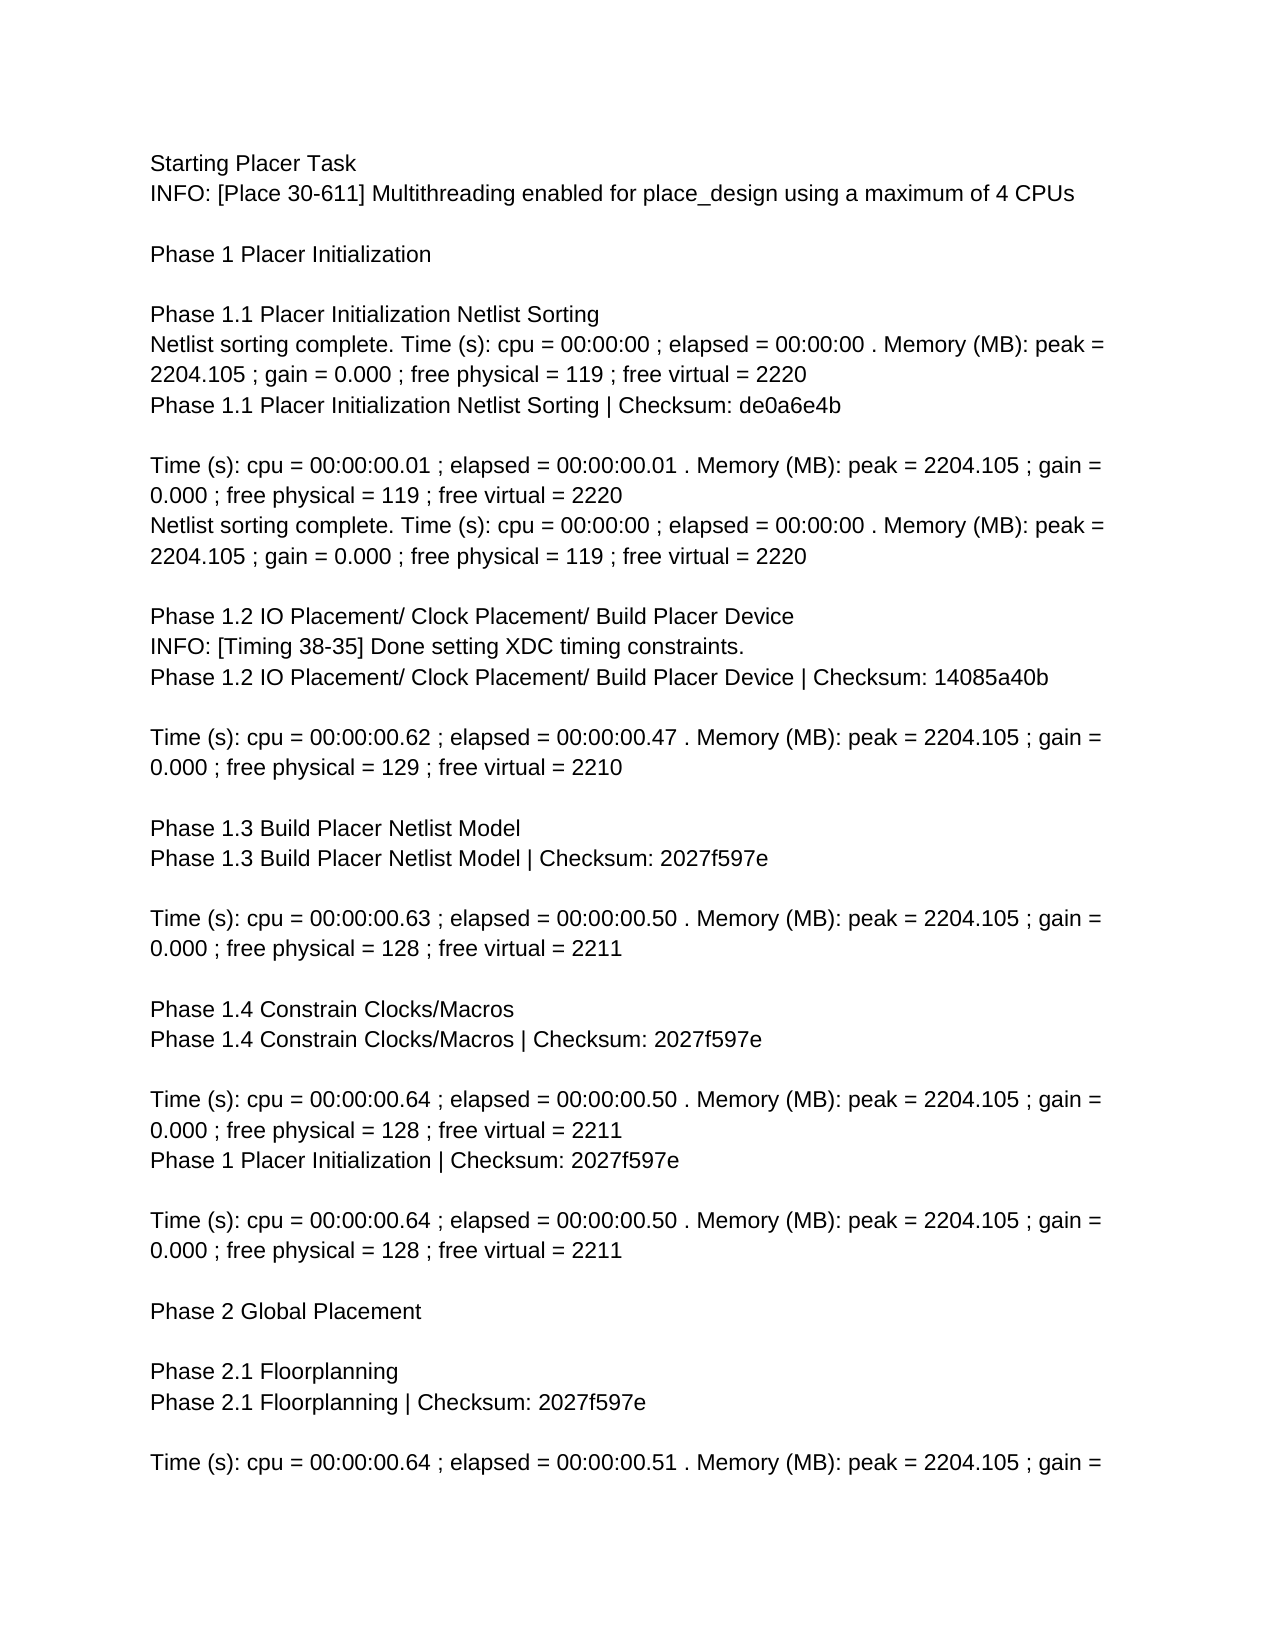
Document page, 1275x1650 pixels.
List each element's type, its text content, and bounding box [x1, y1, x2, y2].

text Phase 2.1 Floorplanning [150, 1358, 1125, 1385]
text Phase 1.1 Placer Initialization Netlist Sorting | Checksum: de0a6e4b [150, 392, 1125, 418]
text Phase 1.2 IO Placement/ Clock Placement/ Build Placer Device [150, 603, 1125, 629]
text Time (s): cpu = 00:00:00.64 ; elapsed = 00:00:00.50 . Memory (MB): peak = 2204.105 ; gain = 0.000 ; free physical = 128 ; free virtual = 2211 [150, 1207, 1125, 1264]
text INFO: [Place 30-611] Multithreading enabled for place_design using a maximum of 4 CPUs [150, 180, 1125, 207]
text Phase 1.3 Build Placer Netlist Model [150, 814, 1125, 841]
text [150, 1449, 1125, 1475]
text INFO: [Timing 38-35] Done setting XDC timing constraints. [150, 633, 1125, 660]
text Netlist sorting complete. Time (s): cpu = 00:00:00 ; elapsed = 00:00:00 . Memory (MB): peak = 2204.105 ; gain = 0.000 ; free physical = 119 ; free virtual = 2220 [150, 331, 1125, 388]
text Phase 1.2 IO Placement/ Clock Placement/ Build Placer Device | Checksum: 14085a40b [150, 663, 1125, 690]
text Phase 1 Placer Initialization | Checksum: 2027f597e [150, 1147, 1125, 1173]
text Phase 1.4 Constrain Clocks/Macros [150, 996, 1125, 1022]
text Phase 1.3 Build Placer Netlist Model | Checksum: 2027f597e [150, 845, 1125, 871]
text Starting Placer Task [150, 150, 1125, 176]
text Time (s): cpu = 00:00:00.64 ; elapsed = 00:00:00.50 . Memory (MB): peak = 2204.105 ; gain = 0.000 ; free physical = 128 ; free virtual = 2211 [150, 1086, 1125, 1143]
text Phase 1.4 Constrain Clocks/Macros | Checksum: 2027f597e [150, 1026, 1125, 1052]
text Phase 1 Placer Initialization [150, 241, 1125, 267]
text Netlist sorting complete. Time (s): cpu = 00:00:00 ; elapsed = 00:00:00 . Memory (MB): peak = 2204.105 ; gain = 0.000 ; free physical = 119 ; free virtual = 2220 [150, 512, 1125, 569]
text Time (s): cpu = 00:00:00.62 ; elapsed = 00:00:00.47 . Memory (MB): peak = 2204.105 ; gain = 0.000 ; free physical = 129 ; free virtual = 2210 [150, 724, 1125, 781]
text Time (s): cpu = 00:00:00.63 ; elapsed = 00:00:00.50 . Memory (MB): peak = 2204.105 ; gain = 0.000 ; free physical = 128 ; free virtual = 2211 [150, 905, 1125, 962]
text Phase 2 Global Placement [150, 1298, 1125, 1324]
text Time (s): cpu = 00:00:00.01 ; elapsed = 00:00:00.01 . Memory (MB): peak = 2204.105 ; gain = 0.000 ; free physical = 119 ; free virtual = 2220 [150, 452, 1125, 509]
text Phase 2.1 Floorplanning | Checksum: 2027f597e [150, 1388, 1125, 1415]
text Phase 1.1 Placer Initialization Netlist Sorting [150, 301, 1125, 327]
